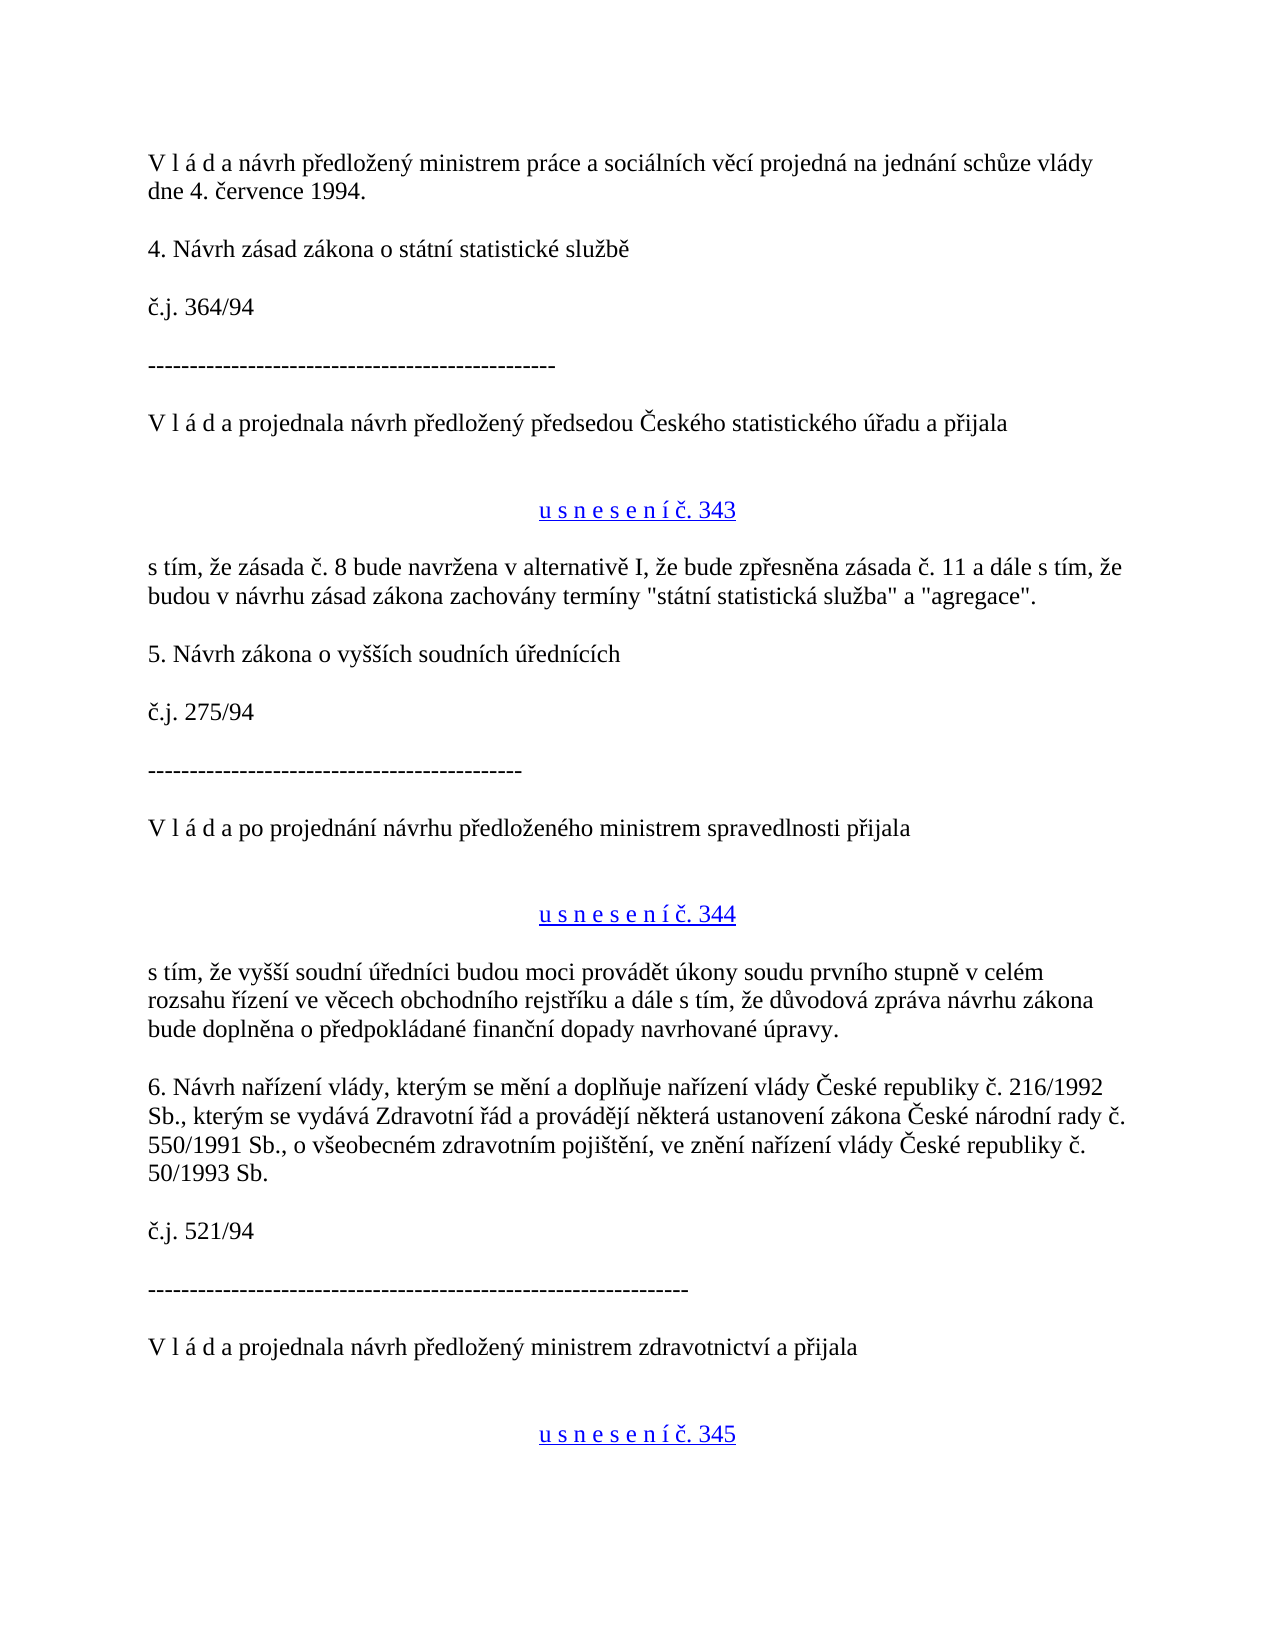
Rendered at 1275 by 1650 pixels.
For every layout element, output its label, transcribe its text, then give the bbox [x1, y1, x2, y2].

text č.j. 364/94 [148, 292, 1127, 321]
text s tím, že zásada č. 8 bude navržena v alternativě I, že bude zpřesněna zásada č. 11 a dále s tím, že budou v návrhu zásad zákona zachovány termíny "státní statistická služba" a "agregace". [148, 523, 1127, 610]
text č.j. 521/94 [148, 1216, 1127, 1245]
text ----------------------------------------------------------------- [148, 1274, 1127, 1303]
text 5. Návrh zákona o vyšších soudních úřednících [148, 639, 1127, 668]
text ------------------------------------------------- [148, 350, 1127, 379]
text u s n e s e n í č. 343 [148, 466, 1127, 523]
text č.j. 275/94 [148, 697, 1127, 726]
text u s n e s e n í č. 345 [148, 1390, 1127, 1448]
text V l á d a projednala návrh předložený ministrem zdravotnictví a přijala [148, 1332, 1127, 1361]
text V l á d a projednala návrh předložený předsedou Českého statistického úřadu a přijala [148, 408, 1127, 437]
text --------------------------------------------- [148, 755, 1127, 783]
text 6. Návrh nařízení vlády, kterým se mění a doplňuje nařízení vlády České republiky č. 216/1992 Sb., kterým se vydává Zdravotní řád a provádějí některá ustanovení zákona České národní rady č. 550/1991 Sb., o všeobecném zdravotním pojištění, ve znění nařízení vlády České republiky č. 50/1993 Sb. [148, 1072, 1127, 1187]
text s tím, že vyšší soudní úředníci budou moci provádět úkony soudu prvního stupně v celém rozsahu řízení ve věcech obchodního rejstříku a dále s tím, že důvodová zpráva návrhu zákona bude doplněna o předpokládané finanční dopady navrhované úpravy. [148, 928, 1127, 1043]
text 4. Návrh zásad zákona o státní statistické službě [148, 234, 1127, 263]
text u s n e s e n í č. 344 [148, 871, 1127, 928]
text V l á d a po projednání návrhu předloženého ministrem spravedlnosti přijala [148, 813, 1127, 841]
text V l á d a návrh předložený ministrem práce a sociálních věcí projedná na jednání schůze vlády dne 4. července 1994. [148, 148, 1127, 205]
